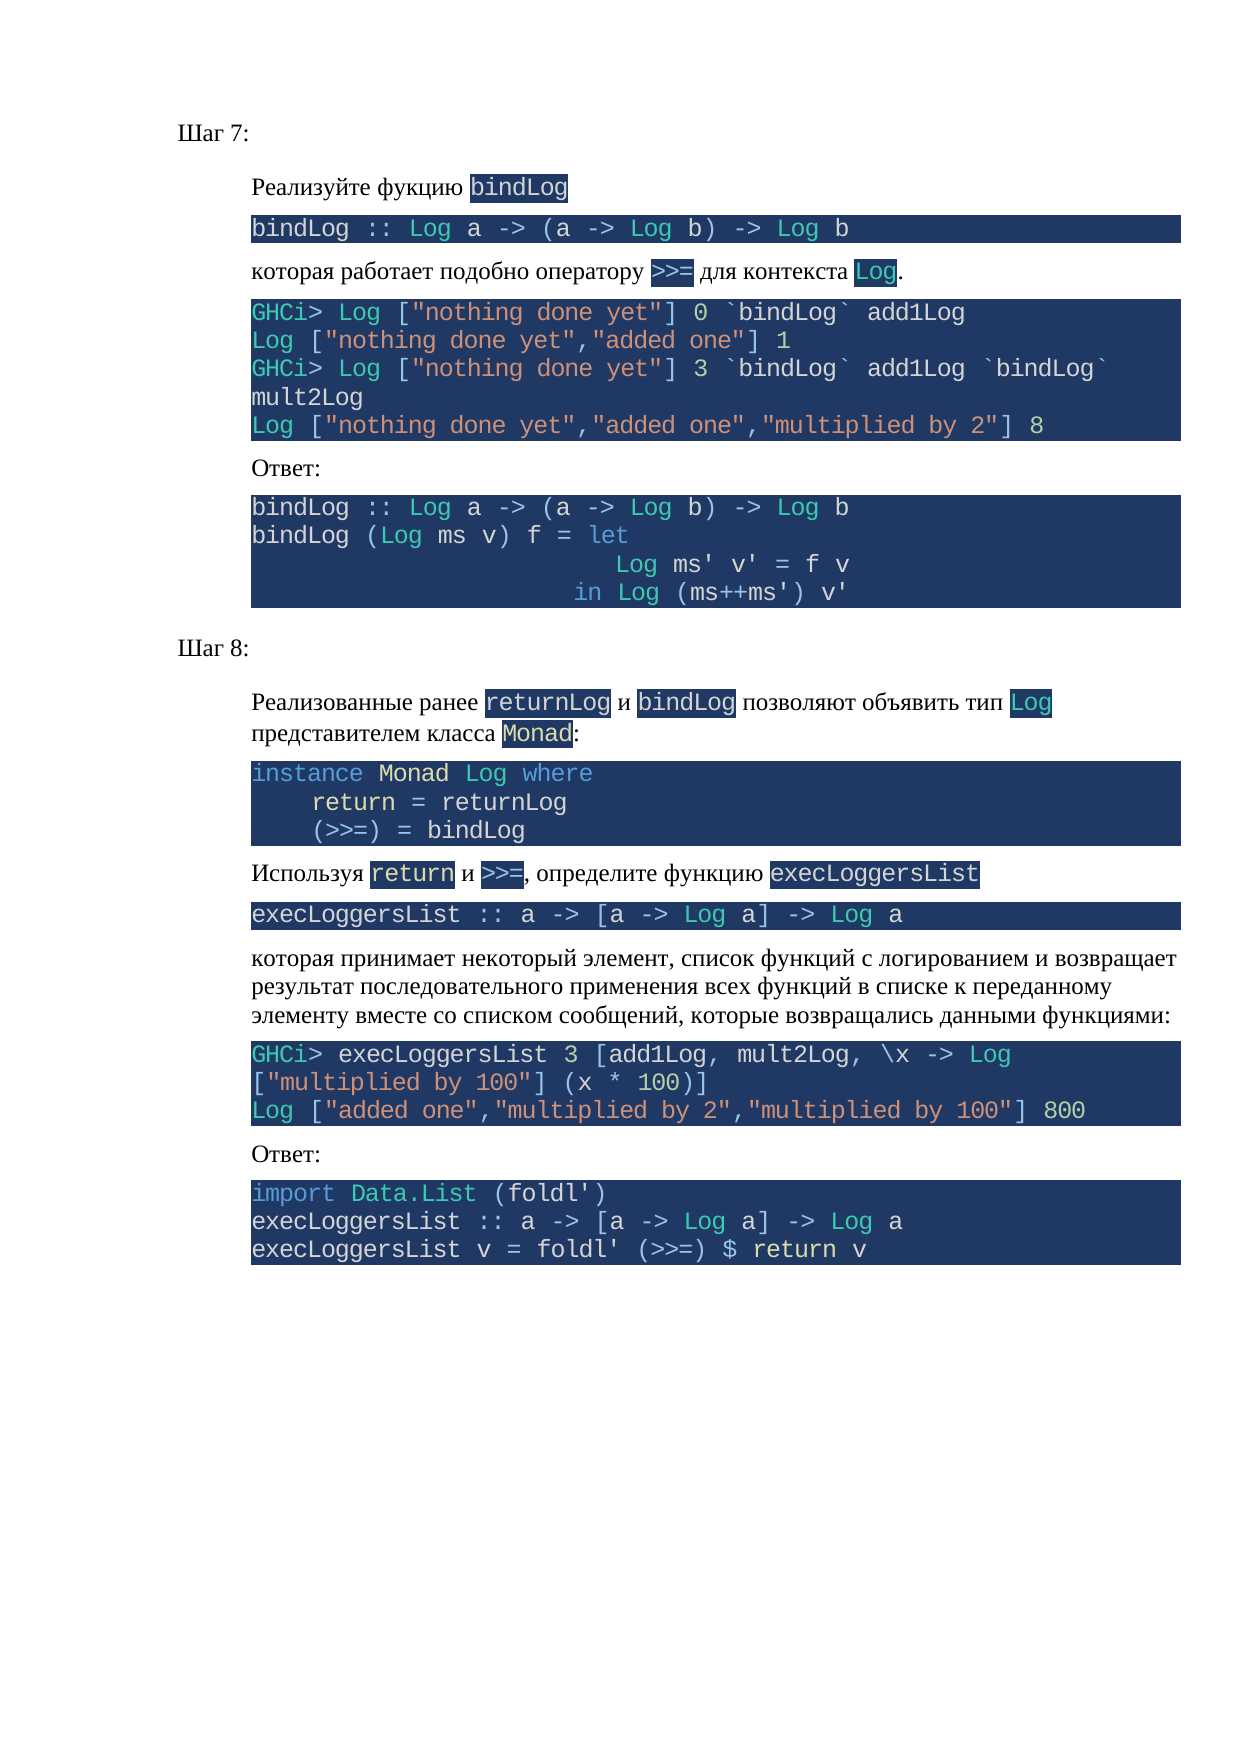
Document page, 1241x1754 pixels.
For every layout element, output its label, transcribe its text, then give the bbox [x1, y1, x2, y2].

title (>>=) = bindLog [251, 818, 1181, 846]
title in Log (ms++ms') v' [251, 580, 1181, 608]
text которая работает подобно оператору >>= для контекста Log. [251, 256, 1181, 287]
title bindLog (Log ms v) f = let [251, 523, 1181, 551]
title execLoggersList :: a -> [a -> Log a] -> Log a [251, 1208, 1181, 1237]
text Реализуйте фукцию bindLog [251, 172, 1181, 203]
title bindLog :: Log a -> (a -> Log b) -> Log b [251, 215, 1181, 243]
text Ответ: [251, 1139, 1181, 1168]
title GHCi> Log ["nothing done yet"] 3 `bindLog` add1Log `bindLog` mult2Log [251, 356, 1181, 413]
title instance Monad Log where [251, 761, 1181, 789]
title Log ["nothing done yet","added one","multiplied by 2"] 8 [251, 413, 1181, 441]
text Реализованные ранее returnLog и bindLog позволяют объявить тип Log представителем класса Monad: [251, 687, 1181, 748]
text которая принимает некоторый элемент, список функций с логированием и возвращает результат последовательного применения всех функций в списке к переданному элементу вместе со списком сообщений, которые возвращались данными функциями: [251, 943, 1181, 1029]
title bindLog :: Log a -> (a -> Log b) -> Log b [251, 495, 1181, 523]
title execLoggersList v = foldl' (>>=) $ return v [251, 1237, 1181, 1265]
subtitle Шаг 8: [177, 633, 1181, 662]
title import Data.List (foldl') [251, 1180, 1181, 1208]
title Log ["added one","multiplied by 2","multiplied by 100"] 800 [251, 1098, 1181, 1126]
text Используя return и >>=, определите функцию execLoggersList [251, 858, 1181, 889]
text Ответ: [251, 453, 1181, 482]
title GHCi> execLoggersList 3 [add1Log, mult2Log, \x -> Log ["multiplied by 100"] (x * 100)] [251, 1041, 1181, 1098]
title Log ms' v' = f v [251, 551, 1181, 580]
title GHCi> Log ["nothing done yet"] 0 `bindLog` add1Log [251, 299, 1181, 328]
title execLoggersList :: a -> [a -> Log a] -> Log a [251, 902, 1181, 930]
subtitle Шаг 7: [177, 118, 1181, 147]
title return = returnLog [251, 789, 1181, 818]
title Log ["nothing done yet","added one"] 1 [251, 328, 1181, 356]
